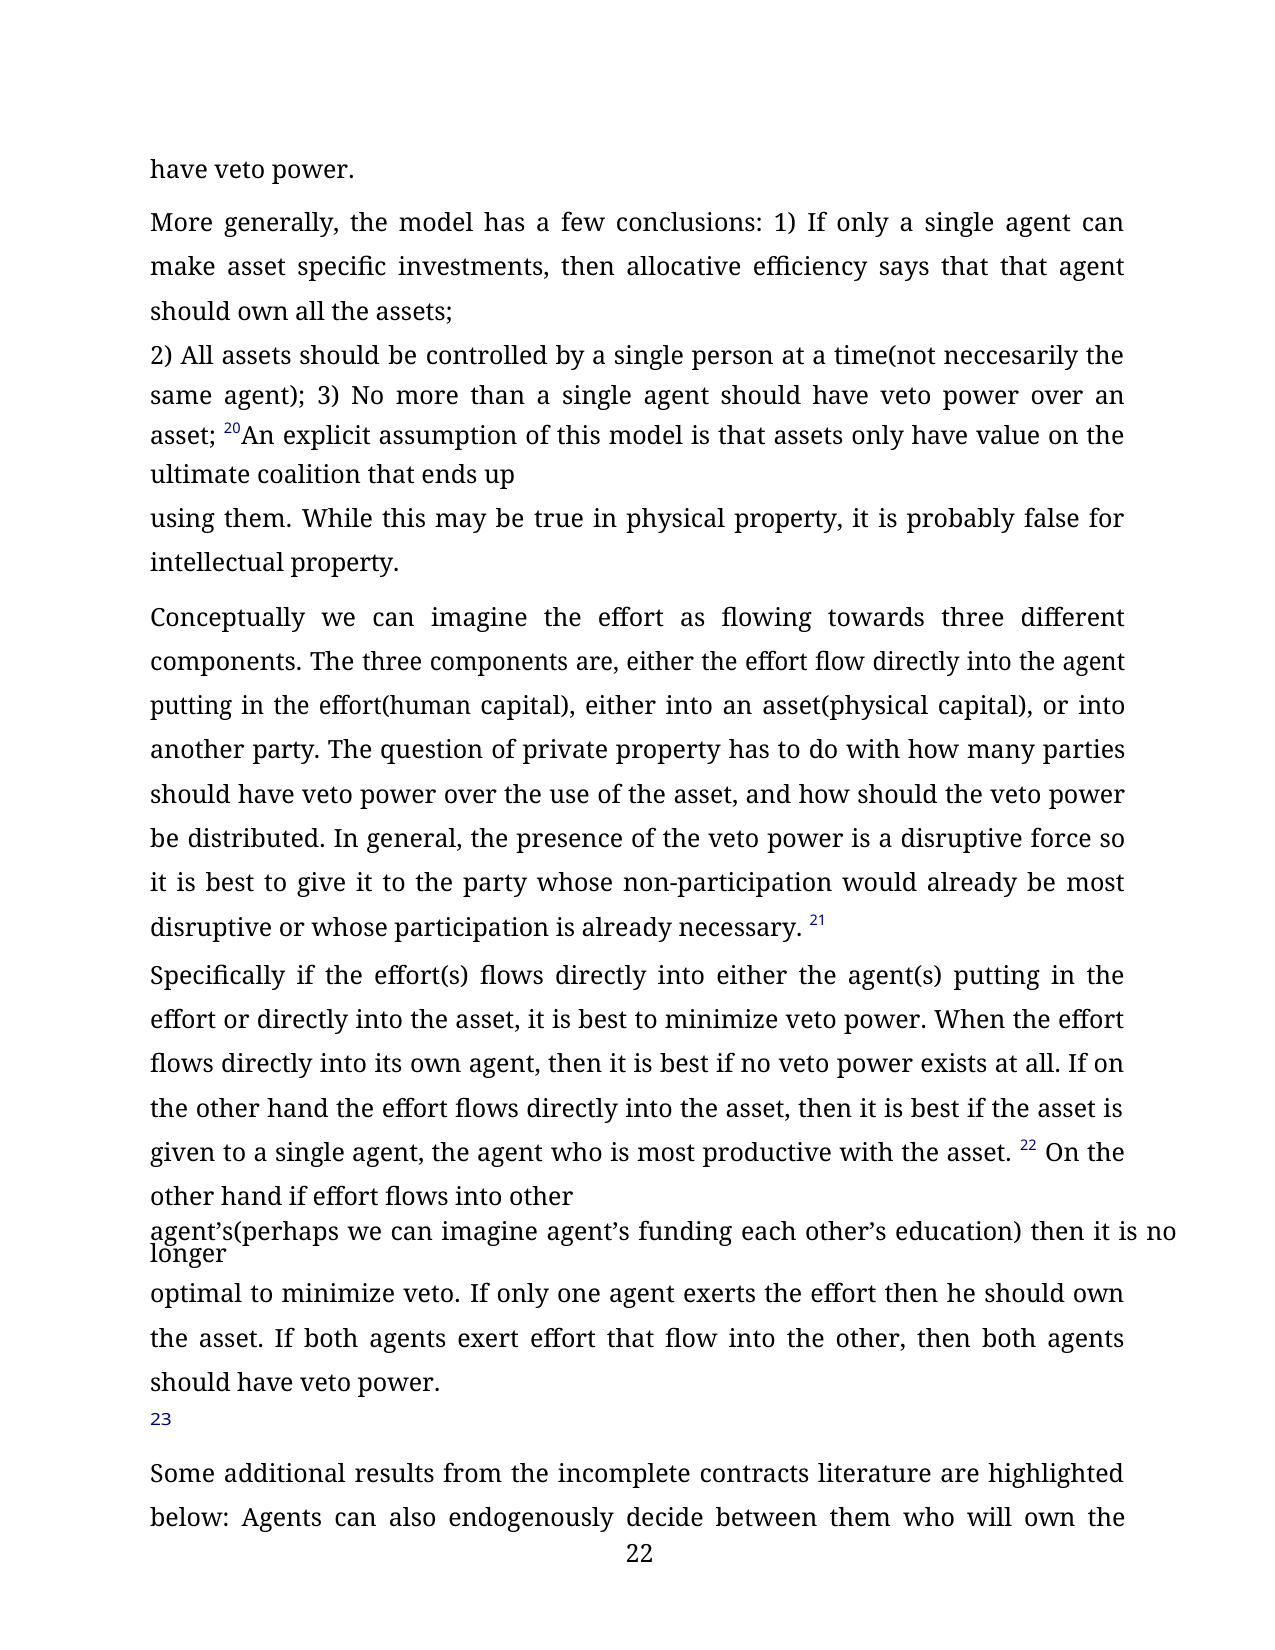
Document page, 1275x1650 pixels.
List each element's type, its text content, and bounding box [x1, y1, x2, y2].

text More generally, the model has a few conclusions: 1) If only a single agent can make asset specific investments, then allocative efficiency says that that agent should own all the assets; [150, 205, 1125, 327]
text 23 [150, 1409, 1177, 1430]
text have veto power. [150, 152, 1177, 186]
text Conceptually we can imagine the effort as flowing towards three different components. The three components are, either the effort flow directly into the agent putting in the effort(human capital), either into an asset(physical capital), or into another party. The question of private property has to do with how many parties should have veto power over the use of the asset, and how should the veto power be distributed. In general, the presence of the veto power is a disruptive force so it is best to give it to the party whose non-participation would already be most disruptive or whose participation is already necessary. 21 [150, 599, 1125, 943]
text optimal to minimize veto. If only one agent exerts the effort then he should own the asset. If both agents exert effort that flow into the other, then both agents should have veto power. [150, 1276, 1125, 1399]
text using them. While this may be true in physical property, it is probably false for intellectual property. [150, 501, 1125, 579]
text agent’s(perhaps we can imagine agent’s funding each other’s education) then it is no longer [150, 1223, 1177, 1267]
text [150, 1456, 1125, 1534]
text Specifically if the effort(s) flows directly into either the agent(s) putting in the effort or directly into the asset, it is best to minimize veto power. When the effort flows directly into its own agent, then it is best if no veto power exists at all. If on the other hand the effort flows directly into the asset, then it is best if the asset is given to a single agent, the agent who is most productive with the asset. 22 On the other hand if effort flows into other [150, 958, 1125, 1213]
text 2) All assets should be controlled by a single person at a time(not neccesarily the same agent); 3) No more than a single agent should have veto power over an asset; 20An explicit assumption of this model is that assets only have value on the ultimate coalition that ends up [150, 338, 1125, 491]
